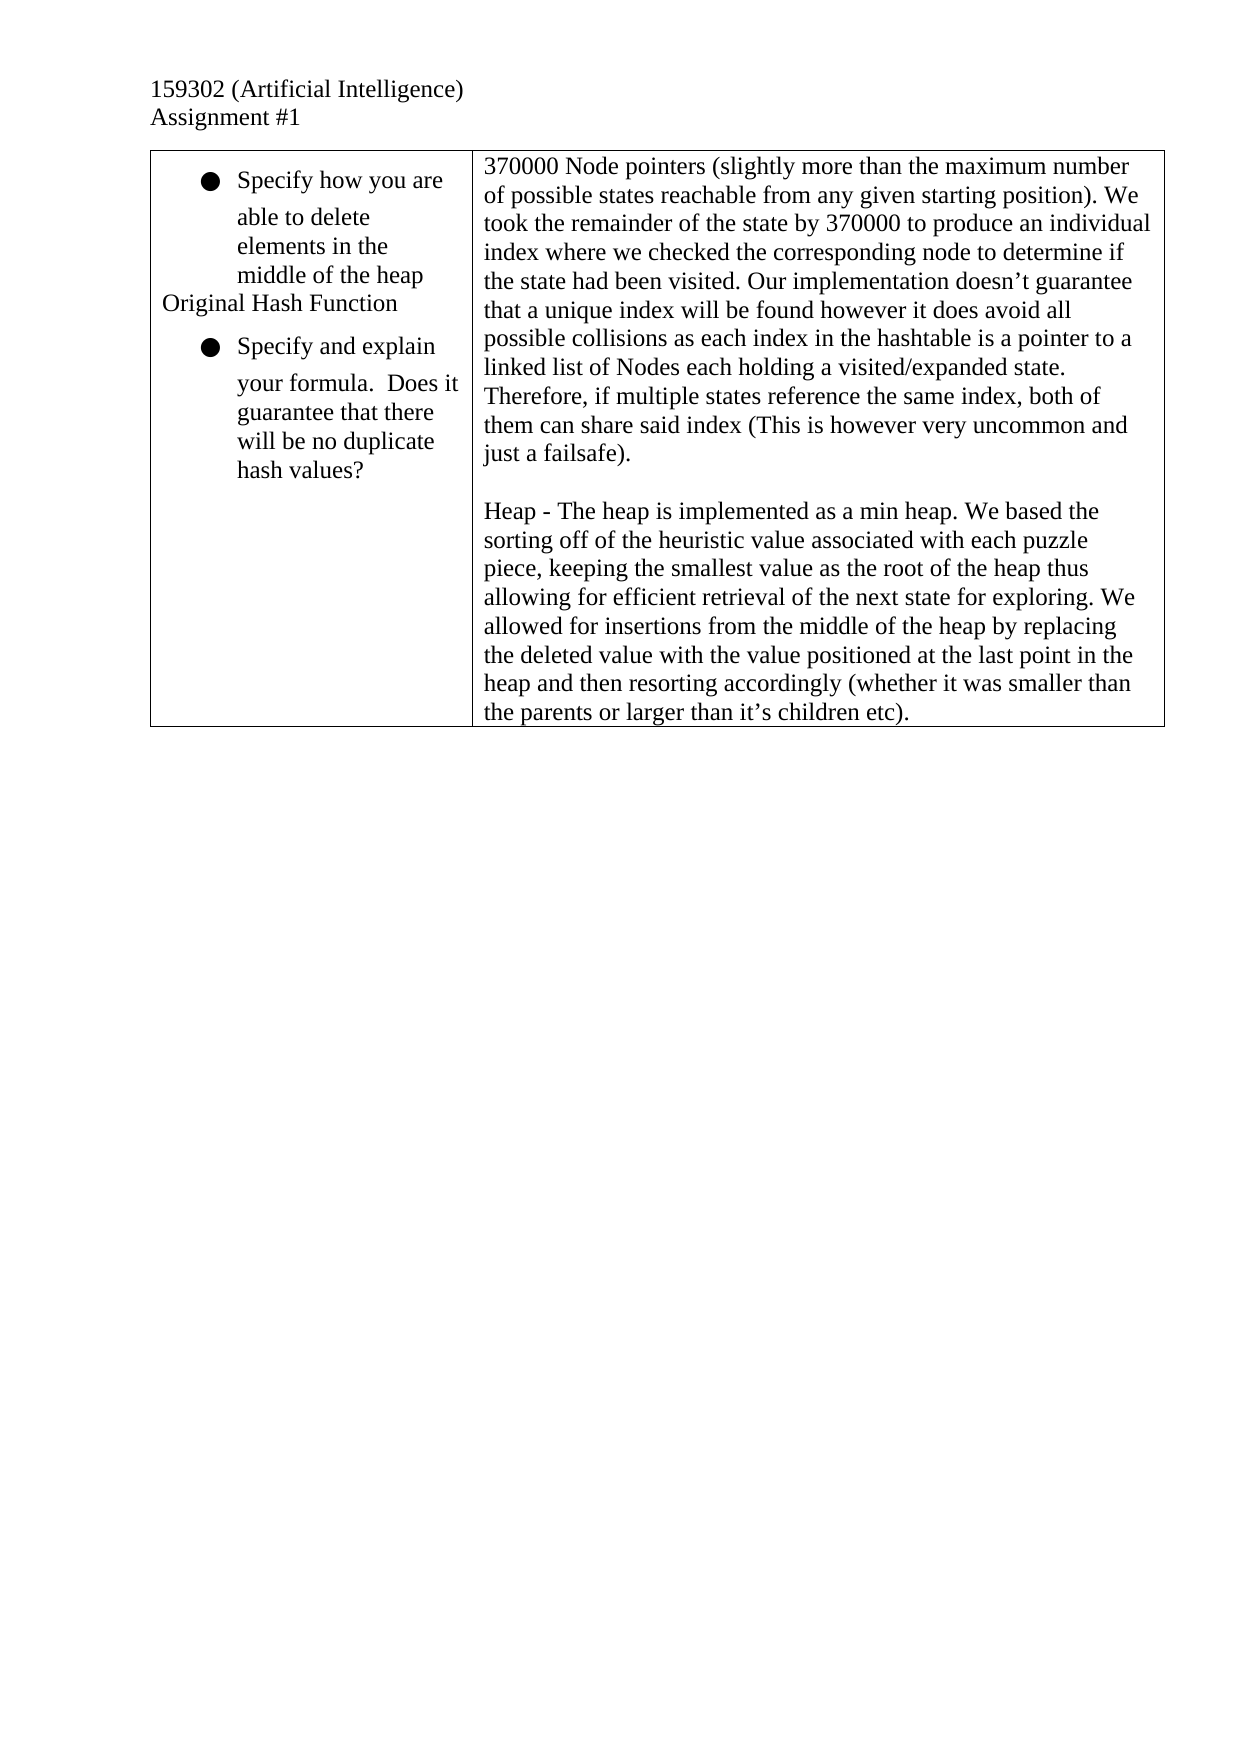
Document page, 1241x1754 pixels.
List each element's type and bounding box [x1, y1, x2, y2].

table_cell [473, 151, 1164, 726]
table_cell [151, 151, 472, 726]
